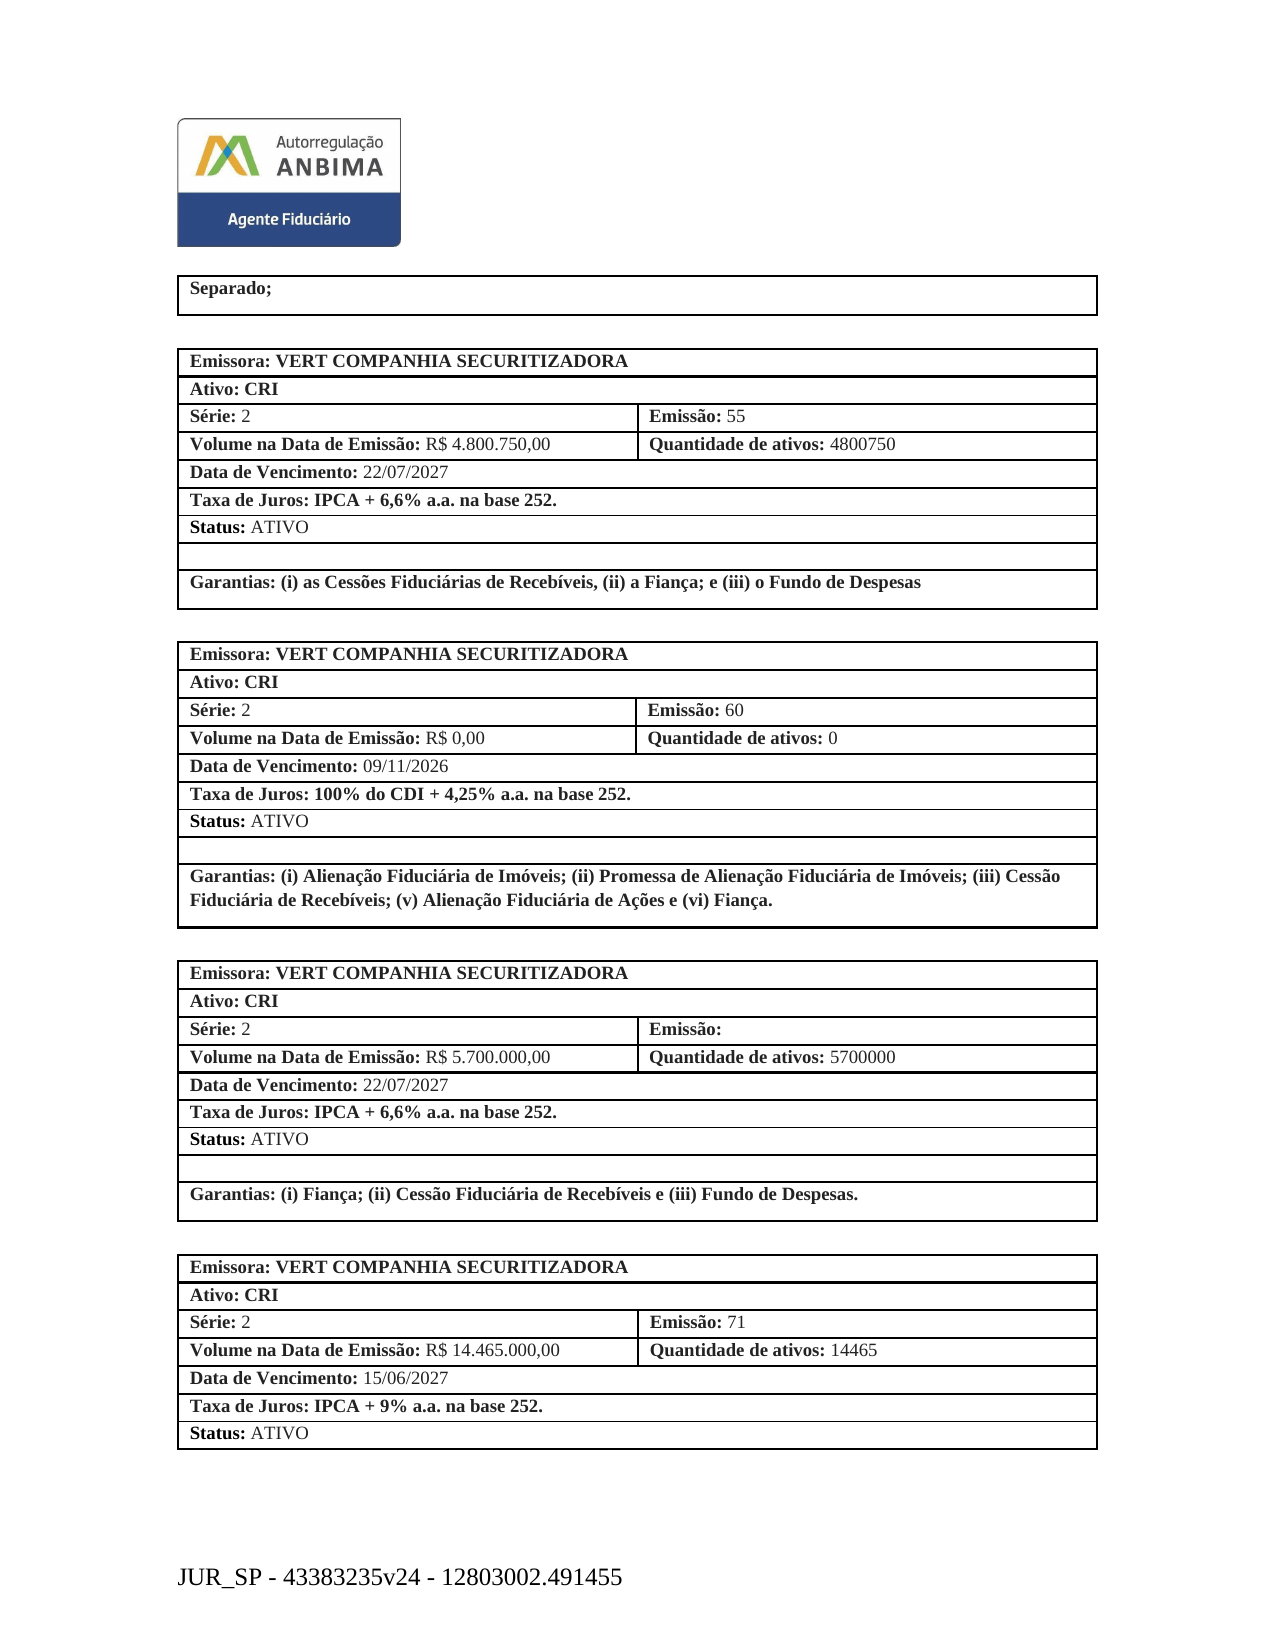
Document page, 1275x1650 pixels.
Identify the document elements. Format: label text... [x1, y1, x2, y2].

table_cell Taxa de Juros: IPCA + 6,6% a.a. na base 252. [179, 1101, 1096, 1127]
table_cell Série: 2 [179, 405, 637, 431]
table_cell Série: 2 [179, 1311, 637, 1337]
table_cell Data de Vencimento: 22/07/2027 [179, 461, 1096, 487]
table_cell Garantias: (i) Fiança; (ii) Cessão Fiduciária de Recebíveis e (iii) Fundo de Despesas. [179, 1183, 1096, 1220]
table_cell Garantias: (i) as Cessões Fiduciárias de Recebíveis, (ii) a Fiança; e (iii) o Fundo de Despesas [179, 571, 1096, 608]
table_cell Emissão: 71 [639, 1311, 1096, 1337]
table_cell Data de Vencimento: 22/07/2027 [179, 1074, 1096, 1099]
table_cell Data de Vencimento: 15/06/2027 [179, 1367, 1096, 1393]
table_cell Taxa de Juros: IPCA + 6,6% a.a. na base 252. [179, 489, 1096, 515]
table_cell Série: 2 [179, 1018, 637, 1043]
table_cell Volume na Data de Emissão: R$ 5.700.000,00 [179, 1046, 637, 1071]
table_cell Data de Vencimento: 09/11/2026 [179, 755, 1096, 781]
table_cell Ativo: CRI [179, 1284, 1096, 1309]
table_cell Status: ATIVO [179, 810, 1096, 836]
table_cell Emissão: [639, 1018, 1096, 1043]
table_cell Taxa de Juros: 100% do CDI + 4,25% a.a. na base 252. [179, 783, 1096, 809]
table_cell Série: 2 [179, 699, 635, 725]
table_header Emissora: VERT COMPANHIA SECURITIZADORA [179, 643, 1096, 669]
table_cell Ativo: CRI [179, 990, 1096, 1016]
table_cell Quantidade de ativos: 4800750 [639, 433, 1096, 459]
table_header Emissora: VERT COMPANHIA SECURITIZADORA [179, 1256, 1096, 1281]
table_header Emissora: VERT COMPANHIA SECURITIZADORA [179, 350, 1096, 375]
table_cell Emissão: 60 [637, 699, 1096, 725]
table_cell Quantidade de ativos: 14465 [639, 1339, 1096, 1365]
table_cell Ativo: CRI [179, 671, 1096, 697]
table_cell Emissão: 55 [639, 405, 1096, 431]
table_header Emissora: VERT COMPANHIA SECURITIZADORA [179, 962, 1096, 988]
table_cell Quantidade de ativos: 5700000 [639, 1046, 1096, 1071]
table_cell [179, 838, 1096, 862]
table_cell Volume na Data de Emissão: R$ 0,00 [179, 727, 635, 753]
table_cell Status: ATIVO [179, 516, 1096, 542]
table_cell Volume na Data de Emissão: R$ 4.800.750,00 [179, 433, 637, 459]
table_cell Taxa de Juros: IPCA + 9% a.a. na base 252. [179, 1395, 1096, 1421]
table_cell [179, 1156, 1096, 1181]
table_cell Volume na Data de Emissão: R$ 14.465.000,00 [179, 1339, 637, 1365]
table_cell Ativo: CRI [179, 378, 1096, 403]
table_cell Garantias: (i) Alienação Fiduciária de Imóveis; (ii) Promessa de Alienação Fiduciária de Imóveis; (iii) Cessão Fiduciária de Recebíveis; (v) Alienação Fiduciária de Ações e (vi) Fiança. [179, 865, 1096, 926]
table_cell Garantias: (i) Alienação Fiduciária; (ii) Apólice de Seguro dos Imóvel; e (iii) Regime Fiduciário e Patrimônio Separado; [179, 277, 1096, 314]
table_cell [179, 544, 1096, 569]
picture [177, 118, 401, 247]
table_cell Quantidade de ativos: 0 [637, 727, 1096, 753]
table_cell Status: ATIVO [179, 1128, 1096, 1154]
table_cell Status: ATIVO [179, 1422, 1096, 1448]
